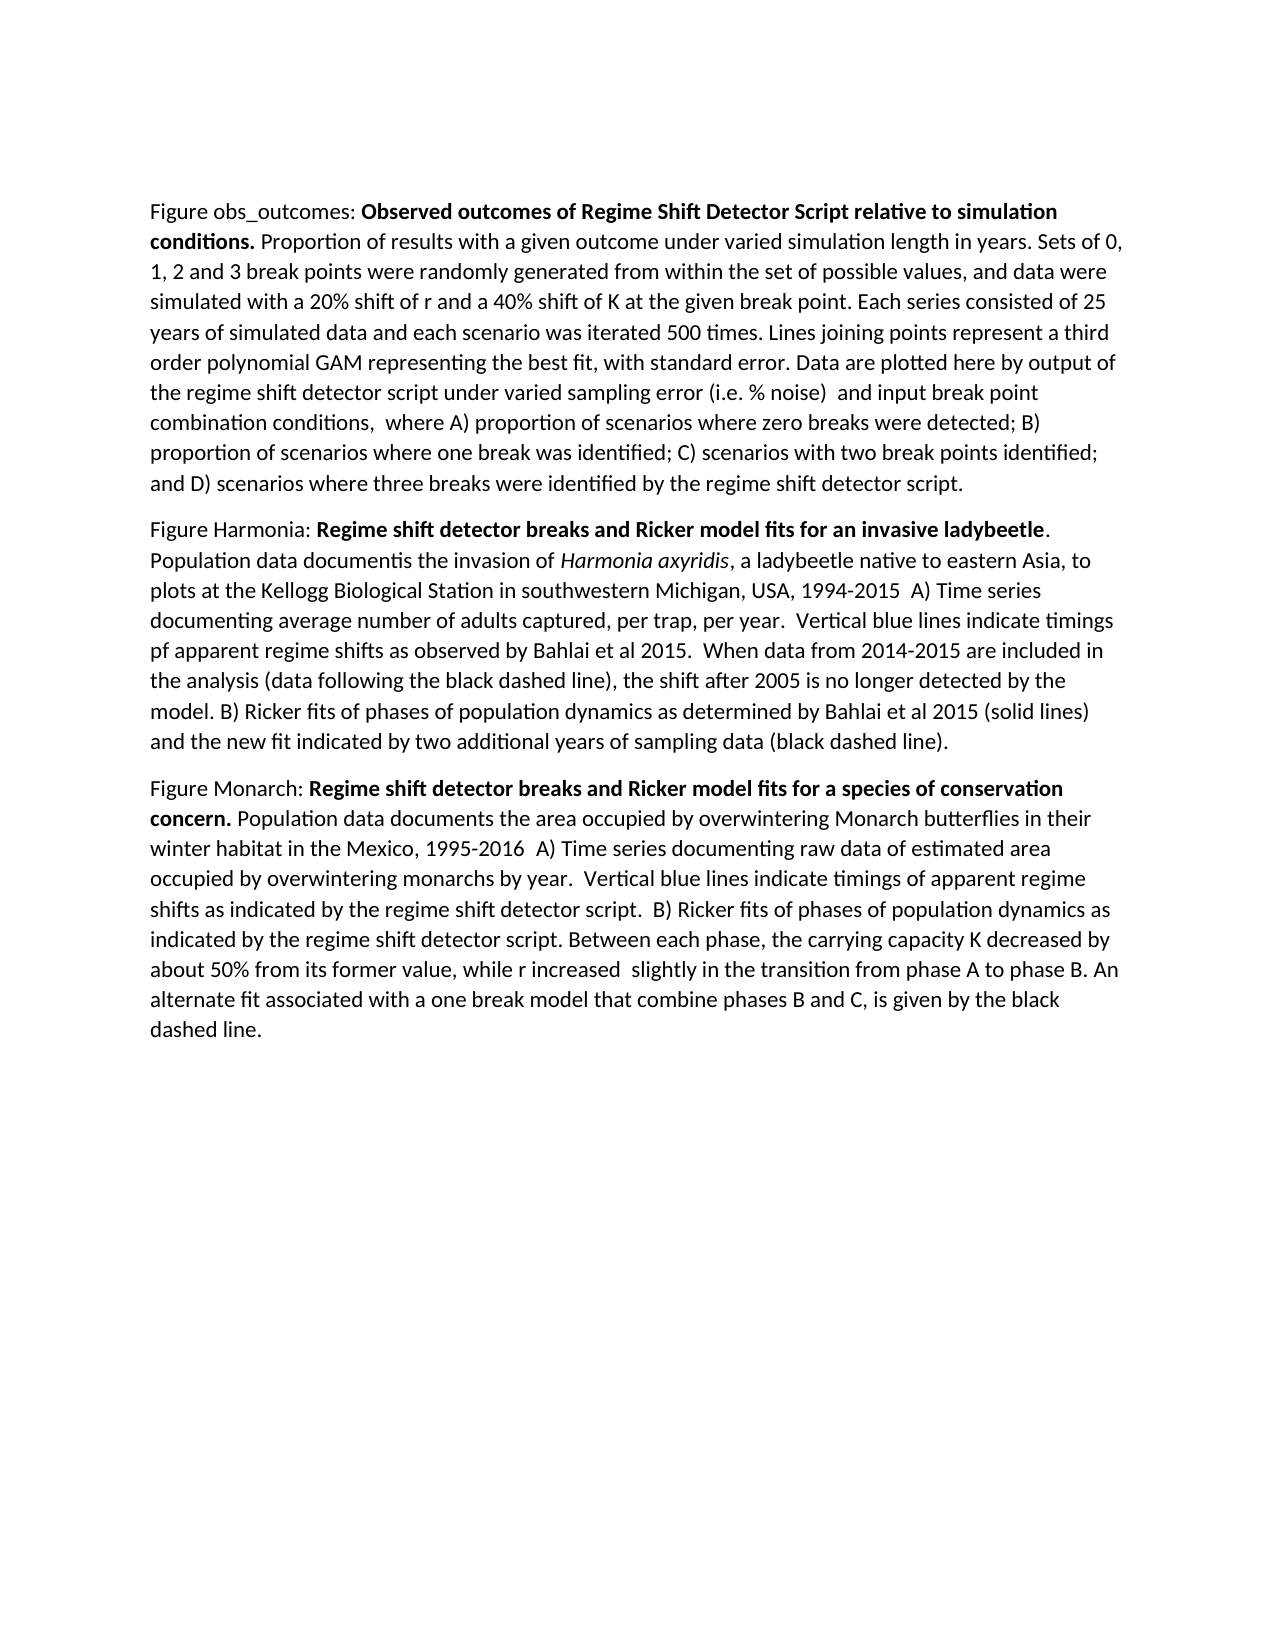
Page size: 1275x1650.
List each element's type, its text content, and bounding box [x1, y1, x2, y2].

text Figure Monarch: Regime shift detector breaks and Ricker model fits for a species of conservation concern. Population data documents the area occupied by overwintering Monarch butterflies in their winter habitat in the Mexico, 1995-2016 A) Time series documenting raw data of estimated area occupied by overwintering monarchs by year. Vertical blue lines indicate timings of apparent regime shifts as indicated by the regime shift detector script. B) Ricker fits of phases of population dynamics as indicated by the regime shift detector script. Between each phase, the carrying capacity K decreased by about 50% from its former value, while r increased slightly in the transition from phase A to phase B. An alternate fit associated with a one break model that combine phases B and C, is given by the black dashed line. [150, 774, 1125, 1044]
text Figure obs_outcomes: Observed outcomes of Regime Shift Detector Script relative to simulation conditions. Proportion of results with a given outcome under varied simulation length in years. Sets of 0, 1, 2 and 3 break points were randomly generated from within the set of possible values, and data were simulated with a 20% shift of r and a 40% shift of K at the given break point. Each series consisted of 25 years of simulated data and each scenario was iterated 500 times. Lines joining points represent a third order polynomial GAM representing the best fit, with standard error. Data are plotted here by output of the regime shift detector script under varied sampling error (i.e. % noise) and input break point combination conditions, where A) proportion of scenarios where zero breaks were detected; B) proportion of scenarios where one break was identified; C) scenarios with two break points identified; and D) scenarios where three breaks were identified by the regime shift detector script. [150, 197, 1125, 497]
text Figure Harmonia: Regime shift detector breaks and Ricker model fits for an invasive ladybeetle. Population data documentis the invasion of Harmonia axyridis, a ladybeetle native to eastern Asia, to plots at the Kellogg Biological Station in southwestern Michigan, USA, 1994-2015 A) Time series documenting average number of adults captured, per trap, per year. Vertical blue lines indicate timings pf apparent regime shifts as observed by Bahlai et al 2015. When data from 2014-2015 are included in the analysis (data following the black dashed line), the shift after 2005 is no longer detected by the model. B) Ricker fits of phases of population dynamics as determined by Bahlai et al 2015 (solid lines) and the new fit indicated by two additional years of sampling data (black dashed line). [150, 516, 1125, 755]
